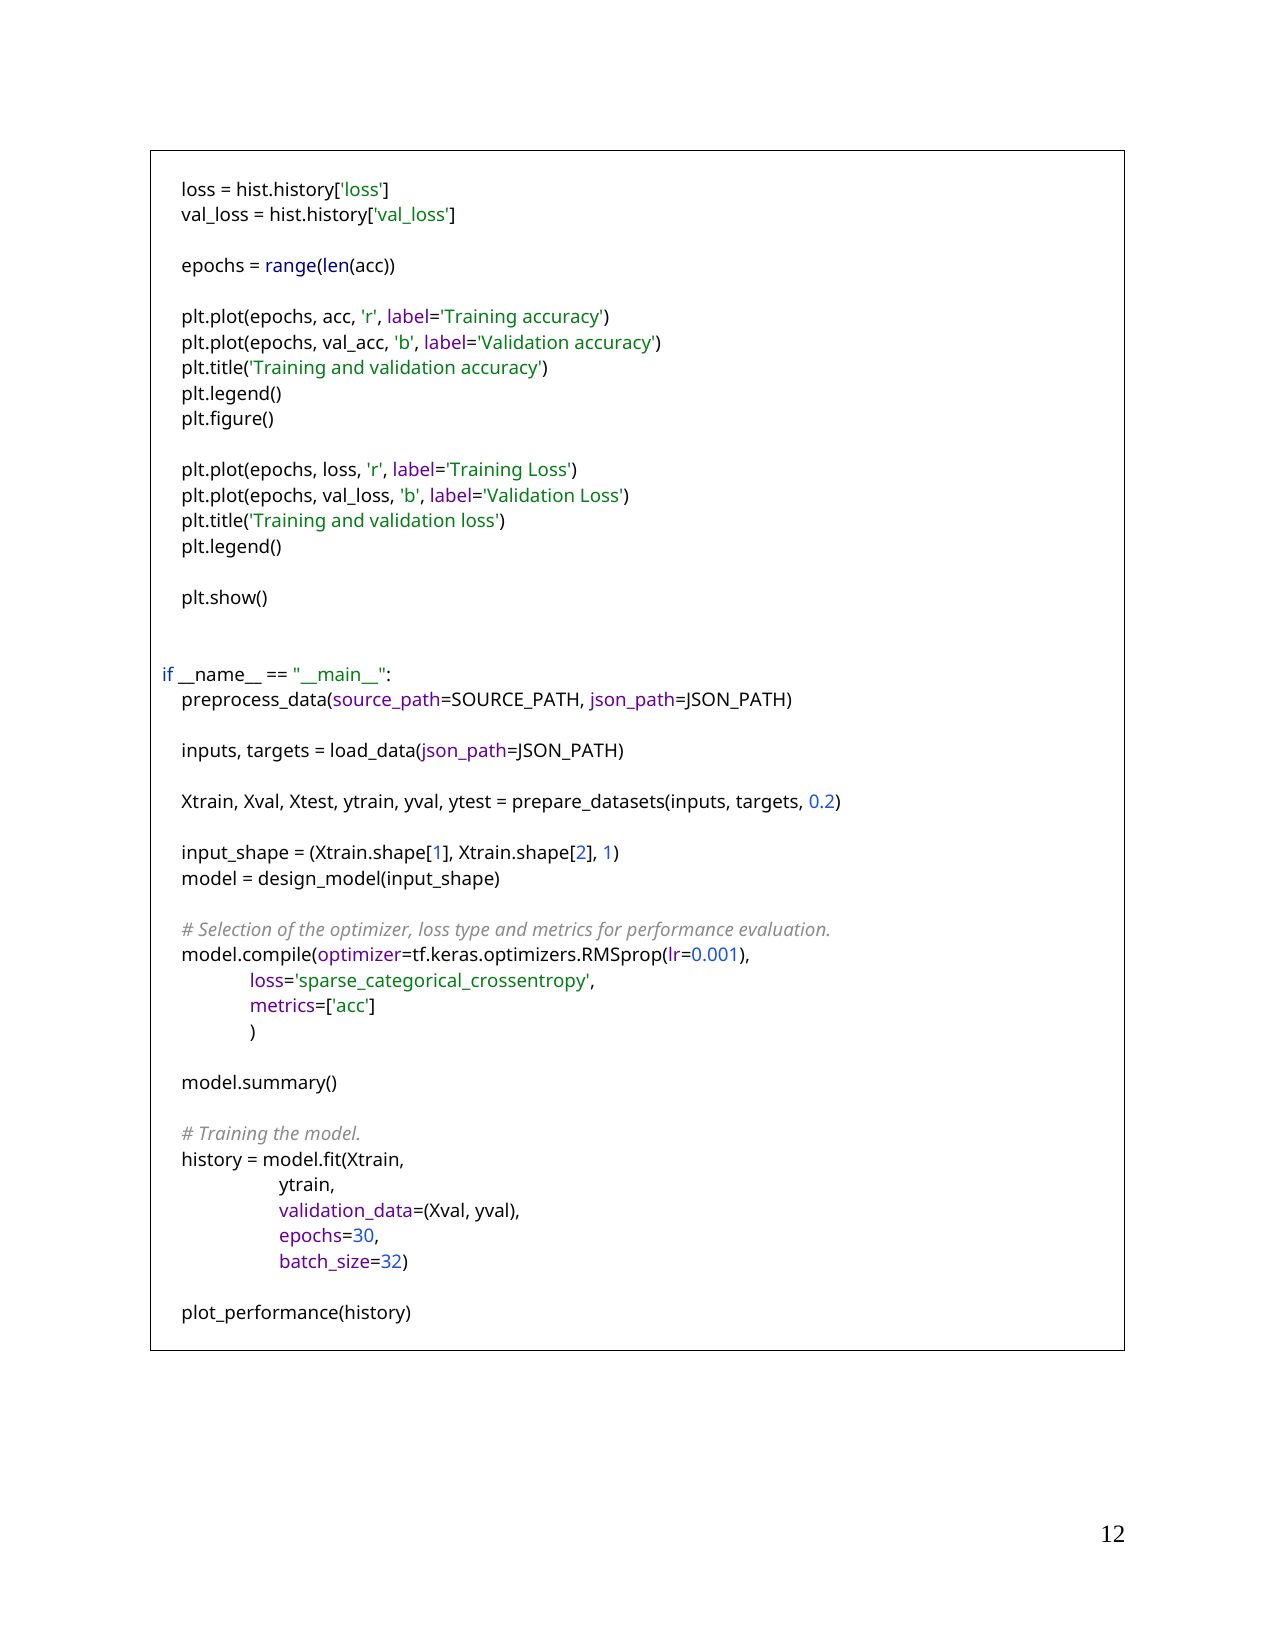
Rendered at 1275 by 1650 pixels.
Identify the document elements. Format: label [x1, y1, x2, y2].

table_header [151, 151, 1124, 1349]
